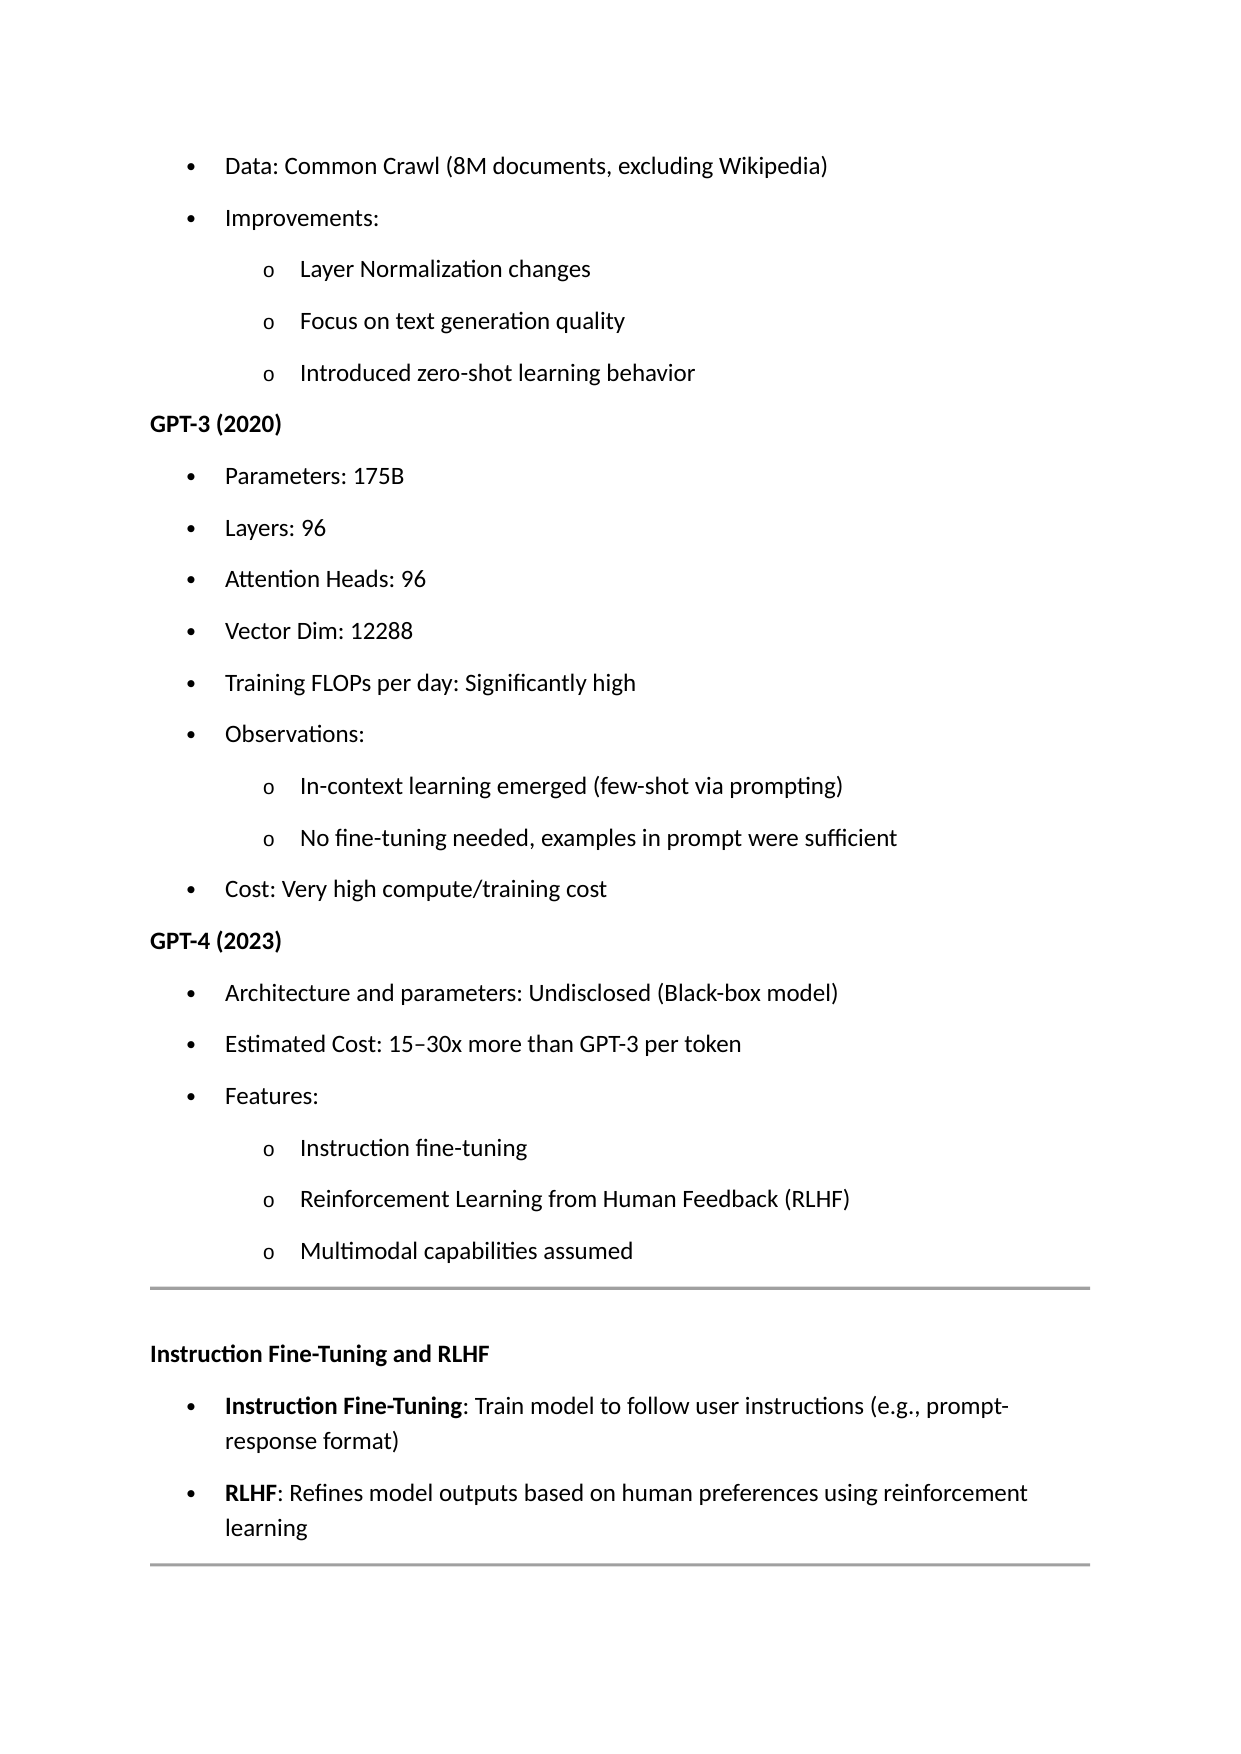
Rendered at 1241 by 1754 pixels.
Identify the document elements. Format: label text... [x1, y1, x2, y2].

list Training FLOPs per day: Significantly high [187, 667, 1090, 697]
list No fine-tuning needed, examples in prompt were sufficient [262, 822, 1090, 852]
list Multimodal capabilities assumed [262, 1235, 1090, 1266]
list Improvements: [187, 202, 1090, 232]
list Cost: Very high compute/training cost [187, 873, 1090, 904]
list Instruction fine-tuning [262, 1132, 1090, 1162]
text GPT-3 (2020) [150, 408, 1090, 439]
list Attention Heads: 96 [187, 563, 1090, 594]
list Focus on text generation quality [262, 305, 1090, 336]
list Data: Common Crawl (8M documents, excluding Wikipedia) [187, 150, 1090, 181]
list Layers: 96 [187, 512, 1090, 542]
list Architecture and parameters: Undisclosed (Black-box model) [187, 977, 1090, 1007]
list Introduced zero-shot learning behavior [262, 357, 1090, 387]
list Instruction Fine-Tuning: Train model to follow user instructions (e.g., prompt-response format) [187, 1390, 1090, 1456]
list In-context learning emerged (few-shot via prompting) [262, 770, 1090, 801]
list Vector Dim: 12288 [187, 615, 1090, 646]
list Layer Normalization changes [262, 253, 1090, 284]
list Estimated Cost: 15–30x more than GPT-3 per token [187, 1028, 1090, 1059]
list Observations: [187, 718, 1090, 749]
list Parameters: 175B [187, 460, 1090, 491]
text Instruction Fine-Tuning and RLHF [150, 1338, 1090, 1369]
text GPT-4 (2023) [150, 925, 1090, 956]
list Features: [187, 1080, 1090, 1111]
list RLHF: Refines model outputs based on human preferences using reinforcement learning [187, 1477, 1090, 1542]
list Reinforcement Learning from Human Feedback (RLHF) [262, 1183, 1090, 1214]
